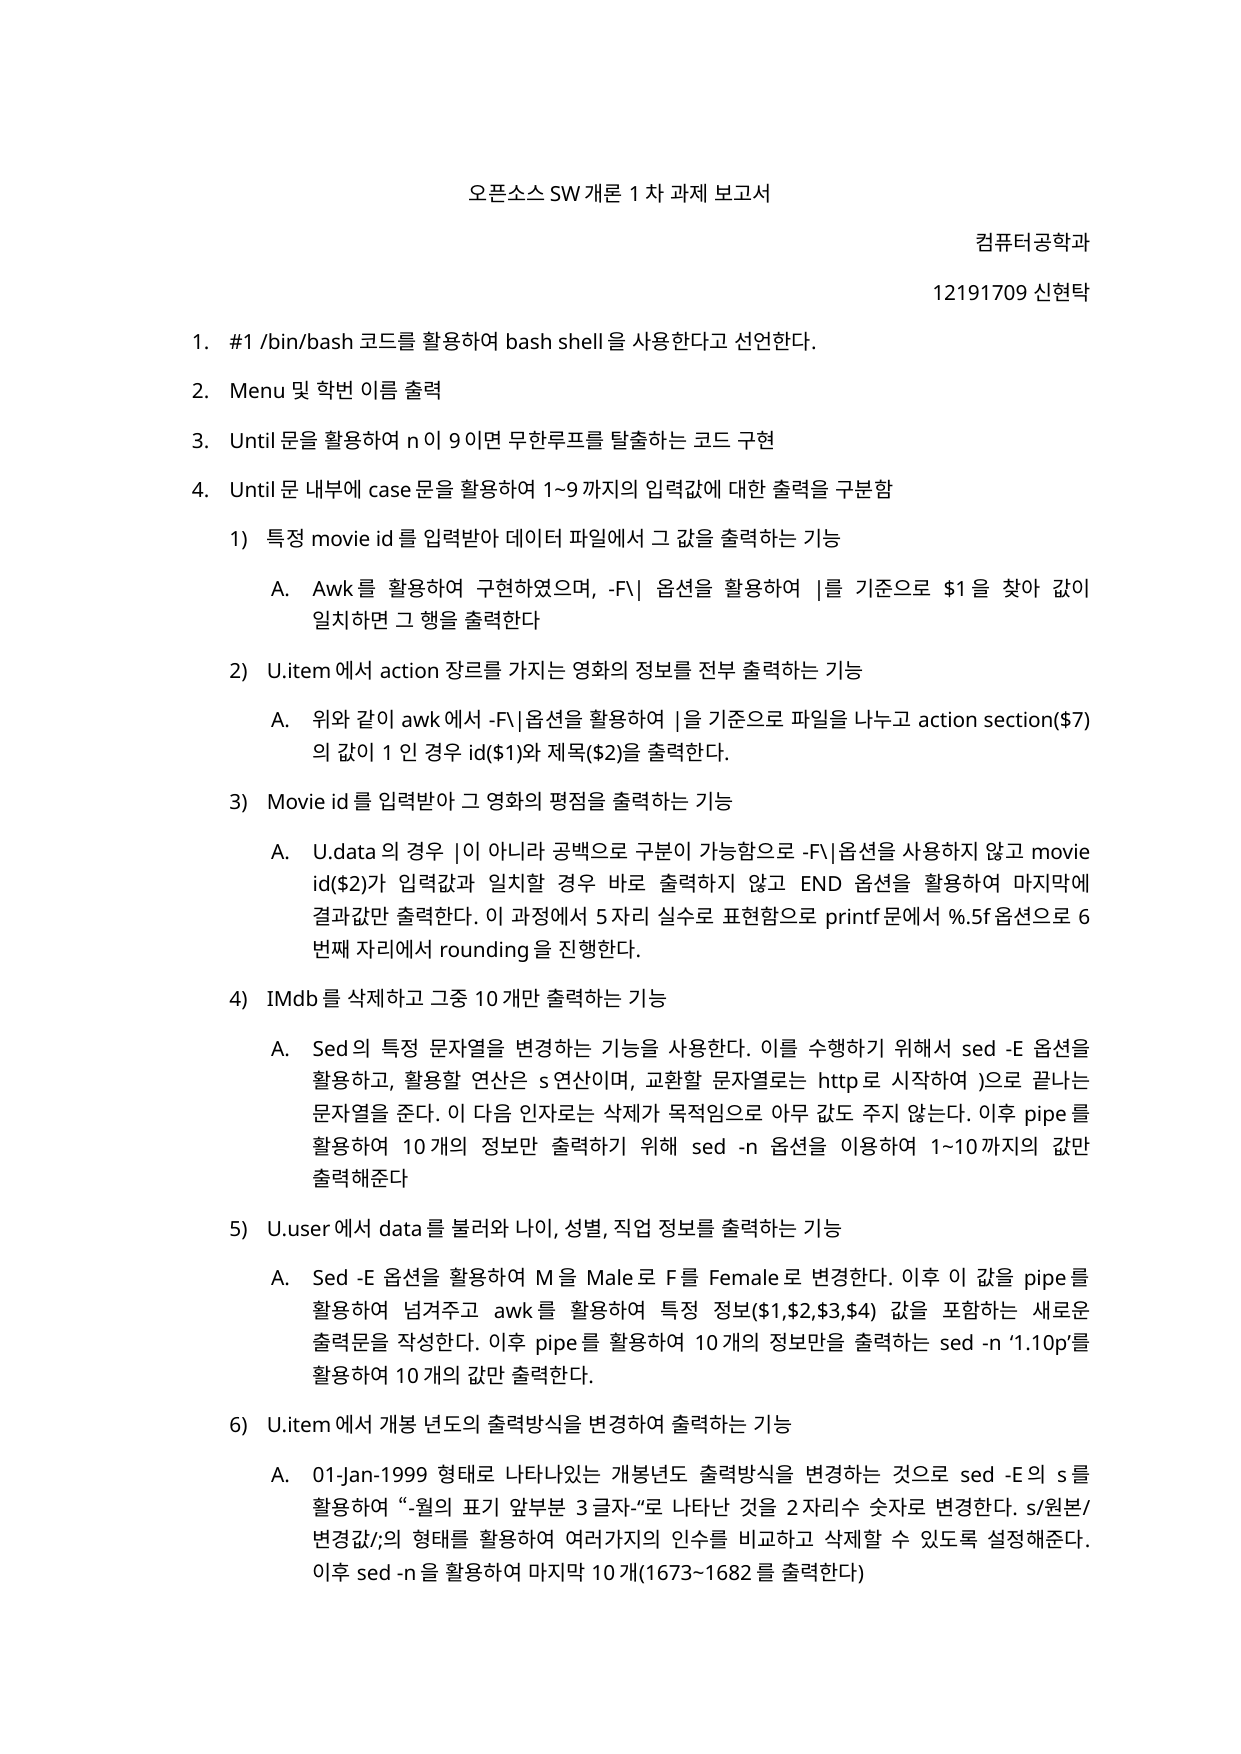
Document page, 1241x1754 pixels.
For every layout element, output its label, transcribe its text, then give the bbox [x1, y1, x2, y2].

list U.data의 경우 |이 아니라 공백으로 구분이 가능함으로 -F\|옵션을 사용하지 않고 movie id($2)가 입력값과 일치할 경우 바로 출력하지 않고 END 옵션을 활용하여 마지막에 결과값만 출력한다. 이 과정에서 5자리 실수로 표현함으로 printf문에서 %.5f옵션으로 6번째 자리에서 rounding을 진행한다. [271, 835, 1090, 963]
text 12191709 신현탁 [150, 276, 1090, 306]
list Menu 및 학번 이름 출력 [192, 374, 1090, 405]
text 컴퓨터공학과 [150, 227, 1090, 257]
list IMdb를 삭제하고 그중 10개만 출력하는 기능 [229, 982, 1090, 1013]
list U.item에서 action 장르를 가지는 영화의 정보를 전부 출력하는 기능 [229, 654, 1090, 684]
text 오픈소스SW개론 1차 과제 보고서 [150, 177, 1090, 207]
list Awk를 활용하여 구현하였으며, -F\| 옵션을 활용하여 |를 기준으로 $1을 찾아 값이 일치하면 그 행을 출력한다 [271, 572, 1090, 635]
list 특정 movie id를 입력받아 데이터 파일에서 그 값을 출력하는 기능 [229, 523, 1090, 553]
list U.user에서 data를 불러와 나이, 성별, 직업 정보를 출력하는 기능 [229, 1212, 1090, 1242]
list U.item에서 개봉 년도의 출력방식을 변경하여 출력하는 기능 [229, 1409, 1090, 1439]
list Until문을 활용하여 n이 9이면 무한루프를 탈출하는 코드 구현 [192, 424, 1090, 454]
list Sed의 특정 문자열을 변경하는 기능을 사용한다. 이를 수행하기 위해서 sed -E 옵션을 활용하고, 활용할 연산은 s연산이며, 교환할 문자열로는 http로 시작하여 )으로 끝나는 문자열을 준다. 이 다음 인자로는 삭제가 목적임으로 아무 값도 주지 않는다. 이후 pipe를 활용하여 10개의 정보만 출력하기 위해 sed -n 옵션을 이용하여 1~10까지의 값만 출력해준다 [271, 1032, 1090, 1193]
list Until문 내부에 case문을 활용하여 1~9까지의 입력값에 대한 출력을 구분함 [192, 473, 1090, 504]
list #1 /bin/bash 코드를 활용하여 bash shell을 사용한다고 선언한다. [192, 325, 1090, 356]
list Movie id를 입력받아 그 영화의 평점을 출력하는 기능 [229, 786, 1090, 816]
list 01-Jan-1999 형태로 나타나있는 개봉년도 출력방식을 변경하는 것으로 sed -E의 s를 활용하여 “-월의 표기 앞부분 3글자-“로 나타난 것을 2자리수 숫자로 변경한다. s/원본/변경값/;의 형태를 활용하여 여러가지의 인수를 비교하고 삭제할 수 있도록 설정해준다. 이후 sed -n을 활용하여 마지막 10개(1673~1682를 출력한다) [271, 1458, 1090, 1587]
list Sed -E 옵션을 활용하여 M을 Male로 F를 Female로 변경한다. 이후 이 값을 pipe를 활용하여 넘겨주고 awk를 활용하여 특정 정보($1,$2,$3,$4) 값을 포함하는 새로운 출력문을 작성한다. 이후 pipe를 활용하여 10개의 정보만을 출력하는 sed -n ‘1.10p’를 활용하여 10개의 값만 출력한다. [271, 1261, 1090, 1390]
list 위와 같이 awk에서 -F\|옵션을 활용하여 |을 기준으로 파일을 나누고 action section($7)의 값이 1 인 경우 id($1)와 제목($2)을 출력한다. [271, 703, 1090, 766]
